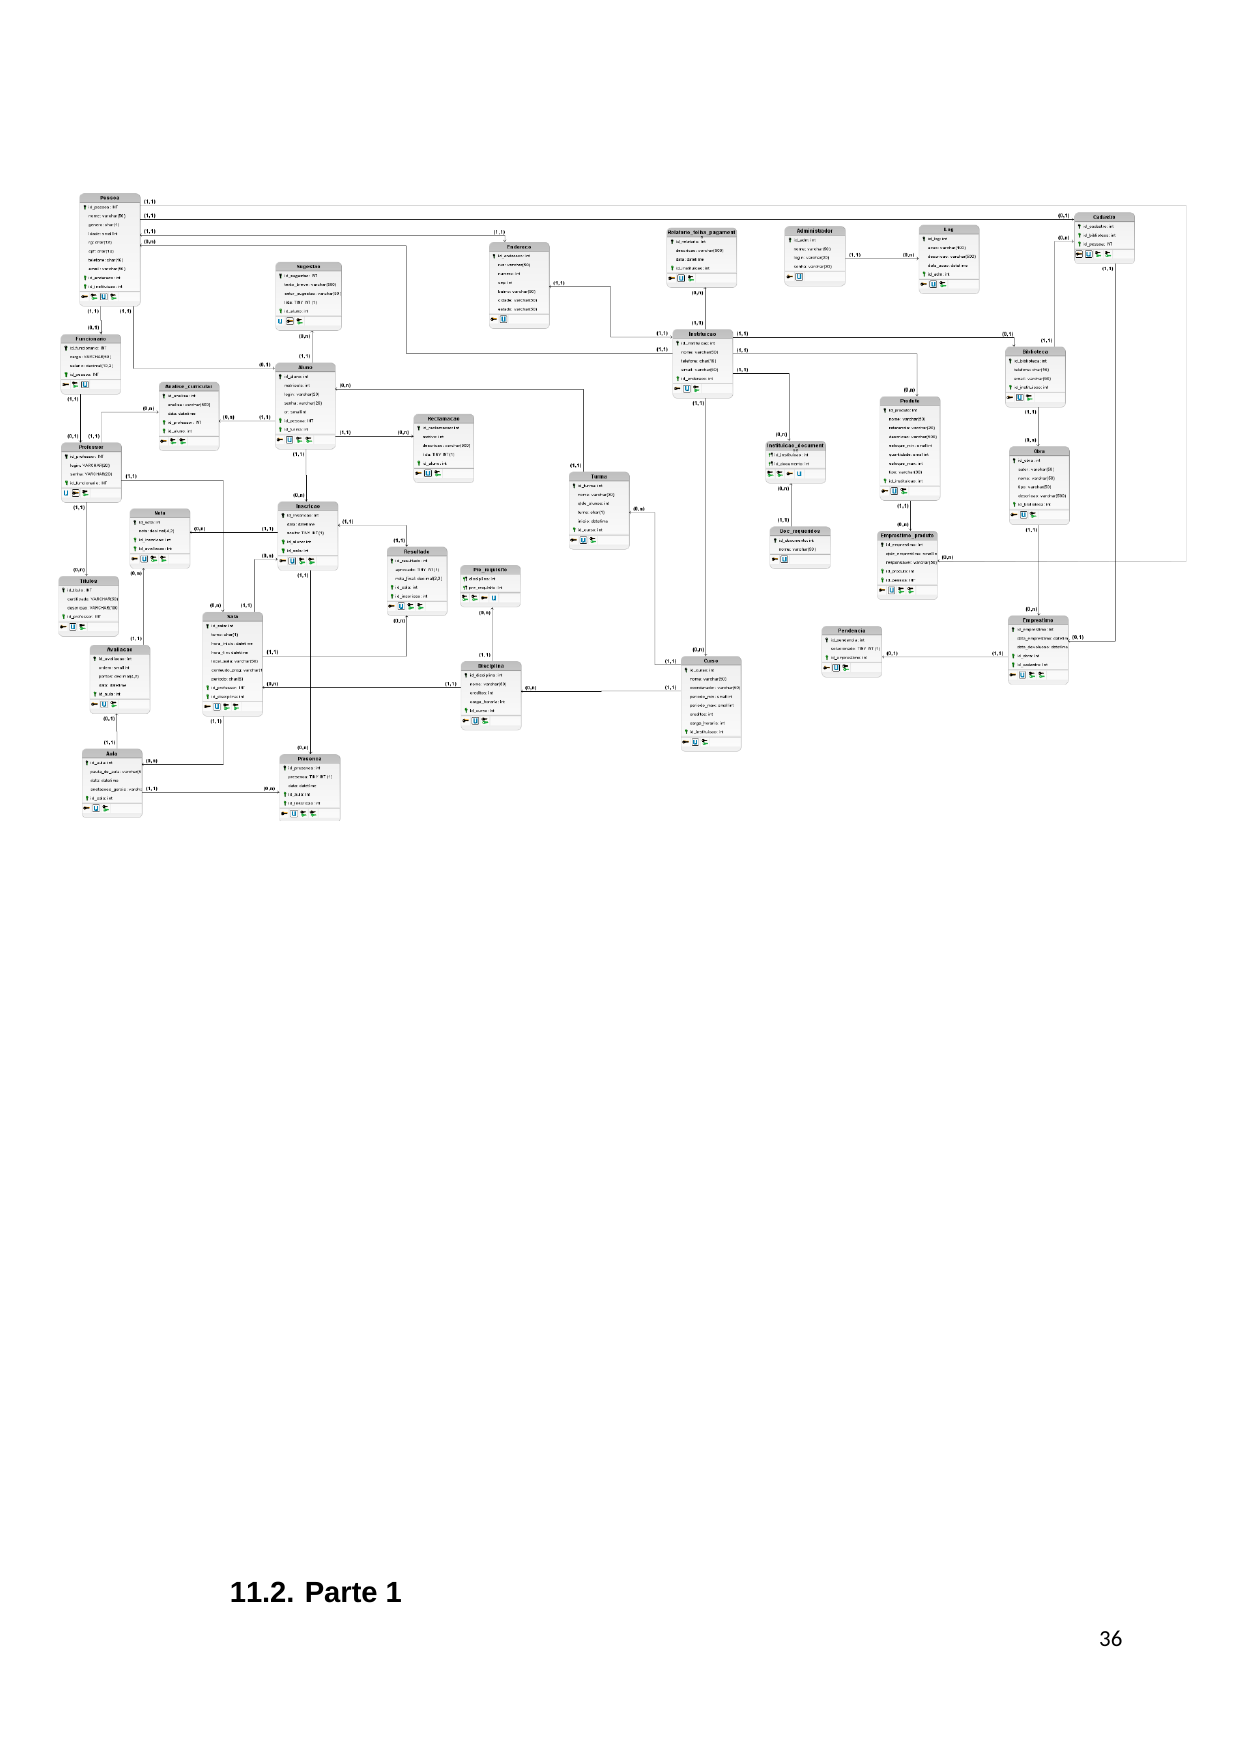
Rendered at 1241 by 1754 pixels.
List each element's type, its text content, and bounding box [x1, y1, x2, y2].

picture [52, 188, 1187, 819]
list Parte 1 [229, 1575, 1122, 1609]
